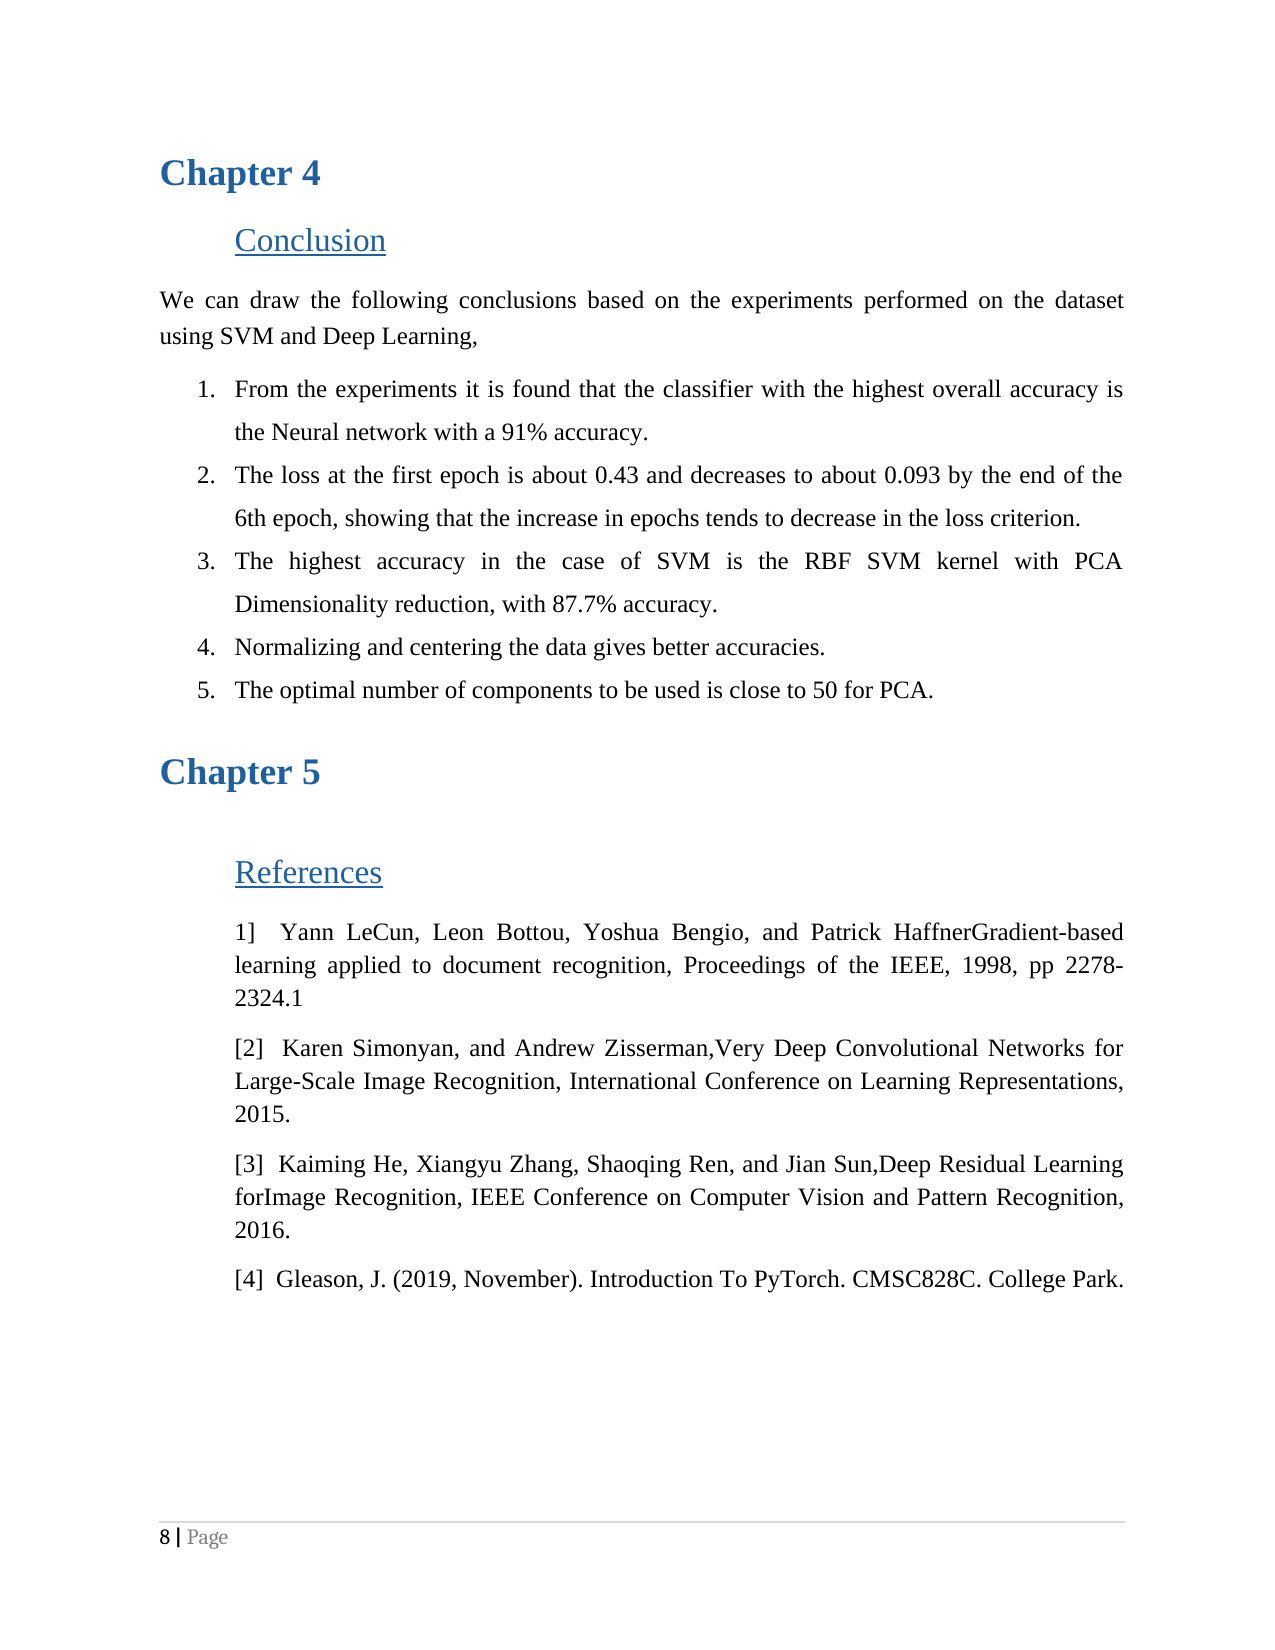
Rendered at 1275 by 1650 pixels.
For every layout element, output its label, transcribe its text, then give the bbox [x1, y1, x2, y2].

text [2] Karen Simonyan, and Andrew Zisserman,Very Deep Convolutional Networks for Large-Scale Image Recognition, International Conference on Learning Representations, 2015. [234, 1033, 1125, 1128]
text Conclusion [234, 221, 1125, 259]
text We can draw the following conclusions based on the experiments performed on the dataset using SVM and Deep Learning, [159, 285, 1125, 350]
text 1] Yann LeCun, Leon Bottou, Yoshua Bengio, and Patrick HaffnerGradient-based learning applied to document recognition, Proceedings of the IEEE, 1998, pp 2278-2324.1 [234, 917, 1125, 1012]
text Chapter 5 [159, 750, 1125, 793]
text References [234, 853, 1125, 891]
list The highest accuracy in the case of SVM is the RBF SVM kernel with PCA Dimensionality reduction, with 87.7% accuracy. [197, 546, 1125, 618]
list The optimal number of components to be used is close to 50 for PCA. [197, 676, 1125, 704]
list From the experiments it is found that the classifier with the highest overall accuracy is the Neural network with a 91% accuracy. [197, 374, 1125, 446]
text Chapter 4 [159, 150, 1125, 193]
list Normalizing and centering the data gives better accuracies. [197, 632, 1125, 661]
text [4] Gleason, J. (2019, November). Introduction To PyTorch. CMSC828C. College Park. [234, 1264, 1125, 1293]
list The loss at the first epoch is about 0.43 and decreases to about 0.093 by the end of the 6th epoch, showing that the increase in epochs tends to decrease in the loss criterion. [197, 460, 1125, 532]
text [3] Kaiming He, Xiangyu Zhang, Shaoqing Ren, and Jian Sun,Deep Residual Learning forImage Recognition, IEEE Conference on Computer Vision and Pattern Recognition, 2016. [234, 1149, 1125, 1243]
